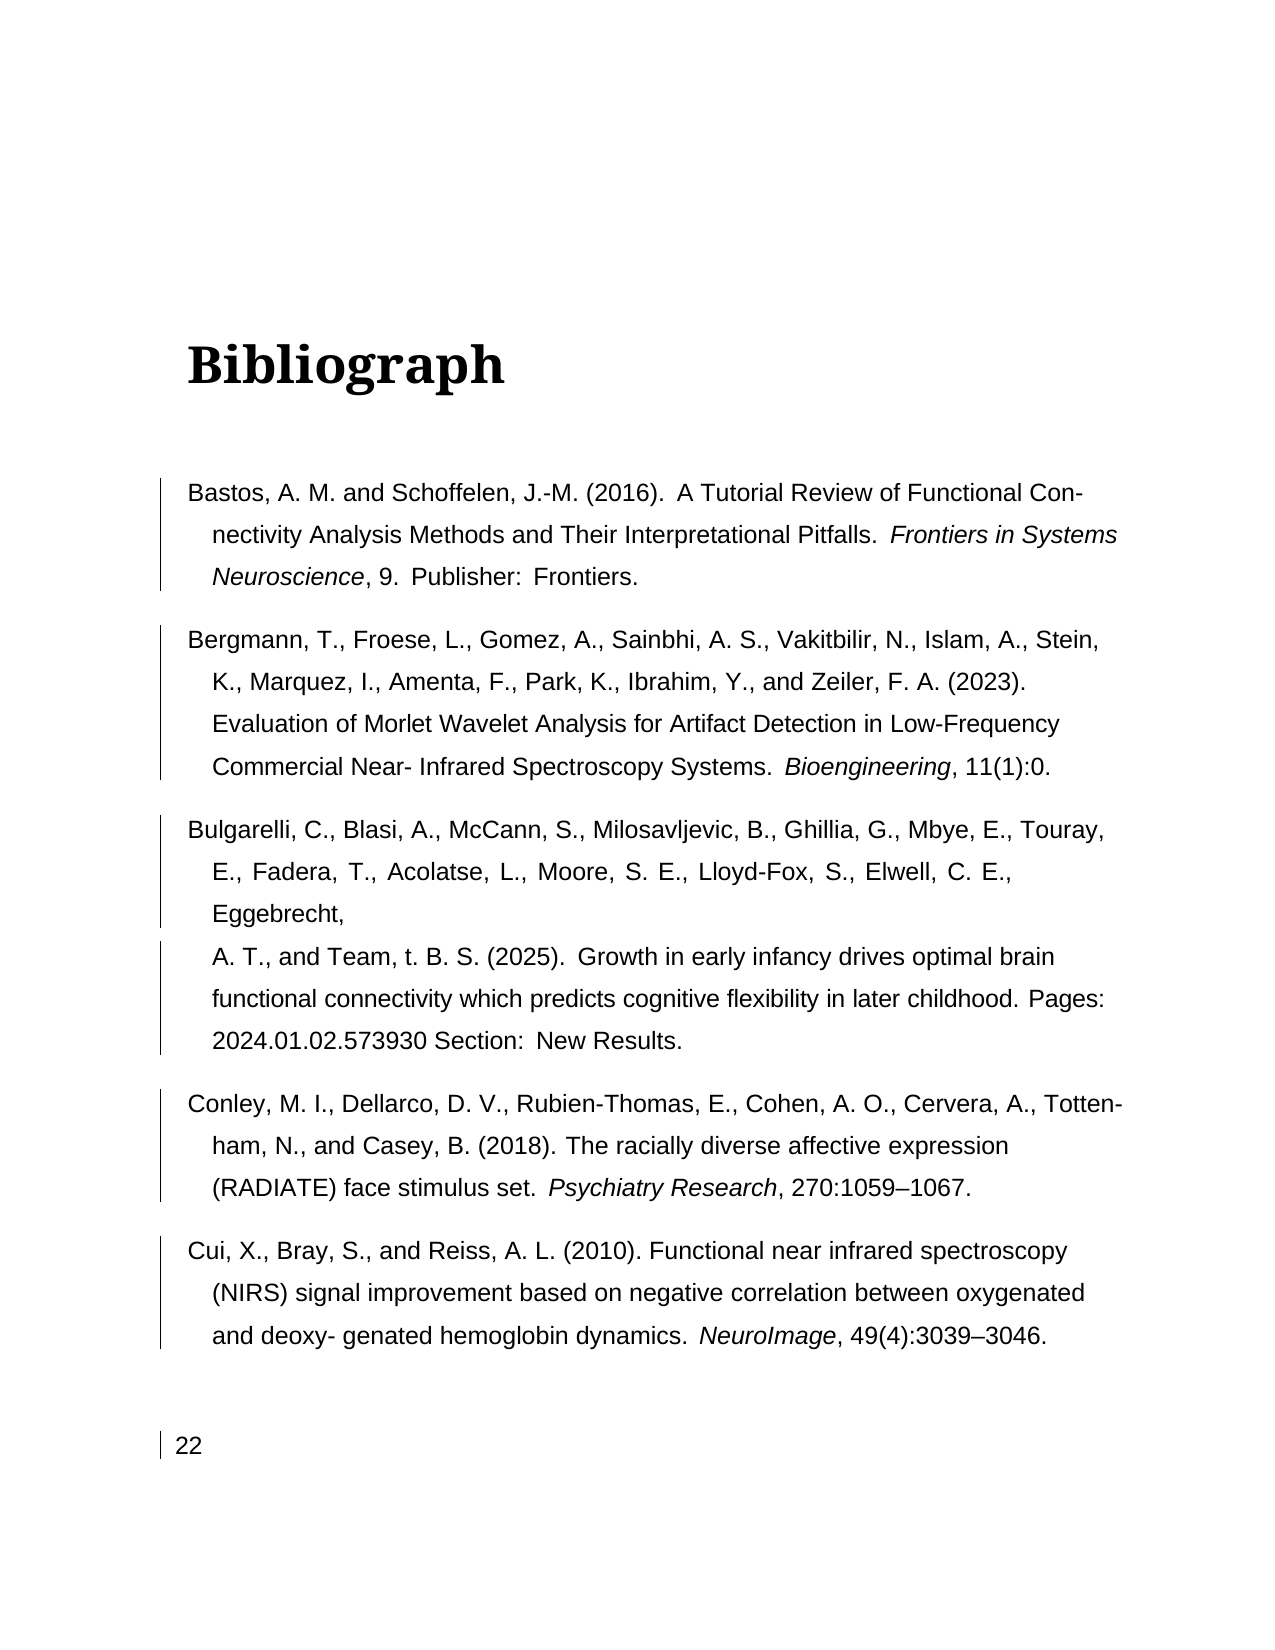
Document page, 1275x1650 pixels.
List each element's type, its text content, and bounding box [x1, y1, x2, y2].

text Bastos, A. M. and Schoffelen, J.-M. (2016). A Tutorial Review of Functional Con- nectivity Analysis Methods and Their Interpretational Pitfalls. Frontiers in Systems Neuroscience, 9. Publisher: Frontiers. [187, 478, 1125, 591]
text Conley, M. I., Dellarco, D. V., Rubien-Thomas, E., Cohen, A. O., Cervera, A., Totten- ham, N., and Casey, B. (2018). The racially diverse affective expression (RADIATE) face stimulus set. Psychiatry Research, 270:1059–1067. [187, 1089, 1125, 1202]
text Bulgarelli, C., Blasi, A., McCann, S., Milosavljevic, B., Ghillia, G., Mbye, E., Touray, E., Fadera, T., Acolatse, L., Moore, S. E., Lloyd-Fox, S., Elwell, C. E., Eggebrecht, [187, 815, 1125, 928]
text 22 [175, 1431, 1138, 1459]
text Cui, X., Bray, S., and Reiss, A. L. (2010). Functional near infrared spectroscopy (NIRS) signal improvement based on negative correlation between oxygenated and deoxy- genated hemoglobin dynamics. NeuroImage, 49(4):3039–3046. [187, 1236, 1125, 1349]
text A. T., and Team, t. B. S. (2025). Growth in early infancy drives optimal brain functional connectivity which predicts cognitive flexibility in later childhood. Pages: 2024.01.02.573930 Section: New Results. [212, 941, 1125, 1054]
text Bergmann, T., Froese, L., Gomez, A., Sainbhi, A. S., Vakitbilir, N., Islam, A., Stein, K., Marquez, I., Amenta, F., Park, K., Ibrahim, Y., and Zeiler, F. A. (2023). Evaluation of Morlet Wavelet Analysis for Artifact Detection in Low-Frequency Commercial Near- Infrared Spectroscopy Systems. Bioengineering, 11(1):0. [187, 625, 1125, 780]
